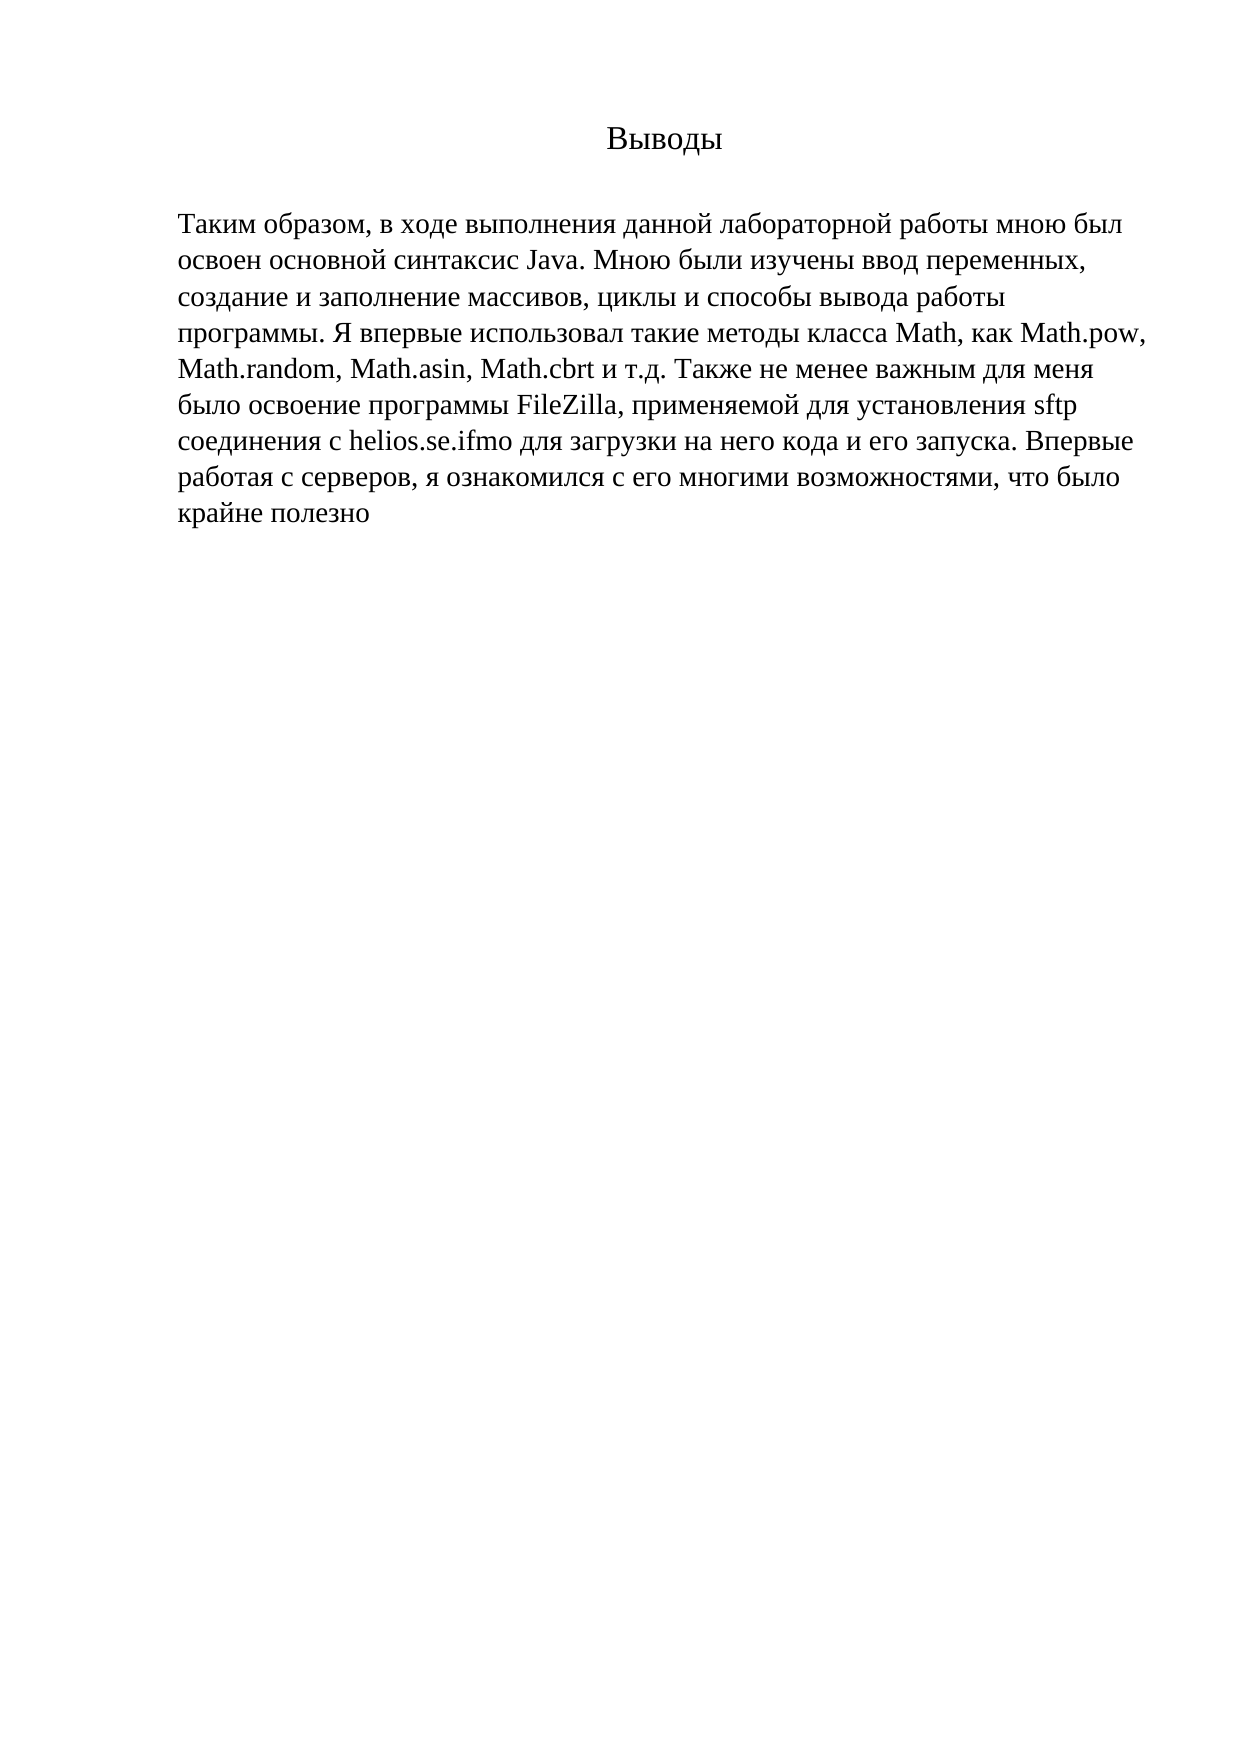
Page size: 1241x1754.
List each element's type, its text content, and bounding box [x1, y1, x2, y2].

text Таким образом, в ходе выполнения данной лабораторной работы мною был освоен основной синтаксис Java. Мною были изучены ввод переменных, создание и заполнение массивов, циклы и способы вывода работы программы. Я впервые использовал такие методы класса Math, как Math.pow, Math.random, Math.asin, Math.cbrt и т.д. Также не менее важным для меня было освоение программы FileZilla, применяемой для установления sftp соединения с helios.se.ifmo для загрузки на него кода и его запуска. Впервые работая с серверов, я ознакомился с его многими возможностями, что было крайне полезно [177, 206, 1152, 529]
subtitle Выводы [177, 118, 1152, 156]
